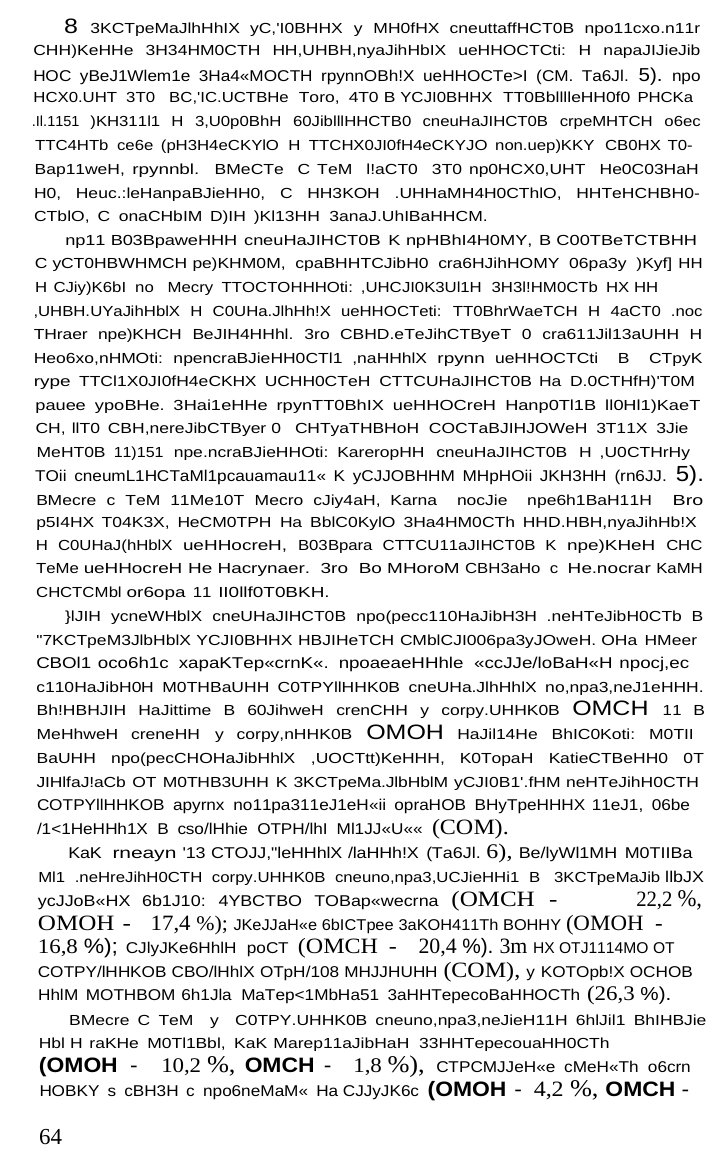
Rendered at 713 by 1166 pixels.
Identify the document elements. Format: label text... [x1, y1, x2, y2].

text HhlM MOTHBOM 6h1Jla MaTep<1MbHa51 3aHHTepecoBaHHOCTh (26,3 %). [38, 982, 712, 1005]
text H C0UHaJ(hHblX ueHHocreH, B03Bpara CTTCU11aJIHCT0B K npe)KHeH CHC­ TeMe ueHHocreH He Hacrynaer. 3ro Bo MHoroM CBH3aHo c He.nocrar­ KaMH CHCTCMbl or6opa 11 II0llf0T0BKH. [36, 536, 703, 600]
text 8 3KCTpeMaJlhHhIX yC,'I0BHHX y MH0fHX cneuttaffHCT0B npo11cxo.n11r CHH)KeHHe 3H34HM0CTH HH,UHBH,nyaJihHbIX ueHHOCTCti: H napaJIJieJib­ HOC yBeJ1Wlem1e 3Ha4«MOCTH rpynnOBh!X ueHHOCTe>I (CM. Ta6Jl. 5). npo­ HCX0.UHT 3T0 BC,'IC.UCTBHe Toro, 4T0 B YCJI0BHHX TT0BblllleHH0f0 PHCKa [33, 14, 701, 106]
text BaUHH npo(pecCHOHaJibHhlX ,UOCTtt)KeHHH, K0TopaH KatieCTBeHH0 0T­ JIHlfaJ!aCb OT M0THB3UHH K 3KCTpeMa.JlbHblM yCJI0B1'.fHM neHTeJihH0CTH [36, 749, 704, 790]
text pauee ypoBHe. 3Hai1eHHe rpynTT0BhIX ueHHOCreH Hanp0Tl1B ll0Hl1)KaeT­ CH, llT0 CBH,nereJibCTByer 0 CHTyaTHBHoH COCTaBJIHJOWeH 3T11X 3Jie­ [35, 397, 701, 437]
text }lJIH ycneWHblX cneUHaJIHCT0B npo(pecc110HaJibH3H .neHTeJibH0CTb B "7KCTpeM3JlbHblX YCJI0BHHX HBJIHeTCH CMblCJI006pa3yJOweH. OHa HMeer [36, 607, 704, 648]
text np11 B03BpaweHHH cneuHaJIHCT0B K npHBhI4H0MY, B C00TBeTCTBHH [65, 231, 712, 248]
text COTPYllHHKOB apyrnx no11pa311eJ1eH«ii opraHOB BHyTpeHHHX 11eJ1, 06be­ [37, 797, 712, 814]
text Ml1 .neHreJihH0CTH corpy.UHHK0B cneuno,npa3,UCJieHHi1 B 3KCTpeMaJib­ llbJX ycJJoB«HX 6b1J10: 4YBCTBO TOBap«wecrna (OMCH - 22,2 %, OMOH - 17,4 %); JKeJJaH«e 6bICTpee 3aKOH411Th BOHHY (OMOH - 16,8 %); CJlyJKe6HhlH poCT (OMCH - 20,4 %). 3m HX OTJ1114MO OT COTPY/lHHKOB CBO/lHhlX OTpH/108 MHJJHUHH (COM), y KOTOpb!X OCHOB­ [38, 869, 704, 982]
text 64 [39, 1123, 712, 1150]
text Bap11weH, rpynnbl. BMeCTe C TeM l!aCT0 3T0 np0HCX0,UHT He0C03HaH­ H0, Heuc.:leHanpaBJieHH0, C HH3KOH .UHHaMH4H0CThlO, HHTeHCHBH0- CTblO, C onaCHbIM D)IH )Kl13HH 3anaJ.UhIBaHHCM. [34, 161, 700, 224]
text CBOl1 oco6h1c xapaKTep«crnK«. npoaeaeHHhle «ccJJe/loBaH«H npocj,ec­ [36, 655, 712, 671]
text c110HaJibH0H M0THBaUHH C0TPYllHHK0B cneUHa.JlhHhlX no,npa3,neJ1eHHH. Bh!HBHJIH HaJittime B 60JihweH crenCHH y corpy.UHHK0B OMCH 11 B MeHhweH creneHH y corpy,nHHK0B OMOH HaJil14He BhIC0Koti: M0TII­ [36, 678, 705, 744]
text ,UHBH.UYaJihHblX H C0UHa.JlhHh!X ueHHOCTeti: TT0BhrWaeTCH H 4aCT0 .noc­ THraer npe)KHCH BeJIH4HHhl. 3ro CBHD.eTeJihCTByeT 0 cra611Jil13aUHH H Heo6xo,nHMOti: npencraBJieHH0CTl1 ,naHHhlX rpynn ueHHOCTCti B CTpyK­ rype TTCl1X0JI0fH4eCKHX UCHH0CTeH CTTCUHaJIHCT0B Ha D.0CTHfH)'T0M [33, 302, 703, 390]
text BMecre C TeM y C0TPY.UHHK0B cneuno,npa3,neJieH11H 6hlJil1 BhIHBJie­ Hbl H raKHe M0Tl1Bbl, KaK Marep11aJibHaH 33HHTepecouaHH0CTh [39, 1006, 707, 1054]
text /1<1HeHHh1X B cso/lHhie OTPH/lhI Ml1JJ«U«« (COM). [37, 814, 712, 839]
text MeHT0B 11)151 npe.ncraBJieHHOti: KareropHH cneuHaJIHCT0B H ,U0CTHrHy­ [36, 444, 712, 461]
text TOii cneumL1HCTaMl1pcauamau11« K yCJJOBHHM MHpHOii JKH3HH (rn6JJ. 5). BMecre c TeM 11Me10T Mecro cJiy4aH, Karna nocJie npe6h1BaH11H Bro­ p5I4HX T04K3X, HeCM0TPH Ha BblC0KylO 3Ha4HM0CTh HHD.HBH,nyaJihHb!X [35, 461, 704, 530]
text KaK rneayn '13 CTOJJ,"leHHhlX /laHHh!X (Ta6Jl. 6), Be/lyWl1MH M0TIIBa­ [68, 839, 712, 863]
text (OMOH - 10,2 %, OMCH - 1,8 %), CTPCMJJeH«e cMeH«Th o6crn­ HOBKY s cBH3H c npo6neMaM« Ha CJJyJK6c (OMOH - 4,2 %, OMCH - [39, 1054, 704, 1101]
text .Il.1151 )KH311l1 H 3,U0p0BhH 60JiblllHHCTB0 cneuHaJIHCT0B crpeMHTCH o6ec­ TTC4HTb ce6e (pH3H4eCKYlO H TTCHX0JI0fH4eCKYJO non.uep)KKY CB0HX T0- [32, 113, 701, 154]
text C yCT0HBWHMCH pe)KHM0M, cpaBHHTCJibH0 cra6HJihHOMY 06pa3y )Kyf]­ HH H CJiy)K6bI no Mecry TTOCTOHHHOti: ,UHCJI0K3Ul1H 3H3l!HM0CTb HX HH­ [34, 255, 702, 295]
